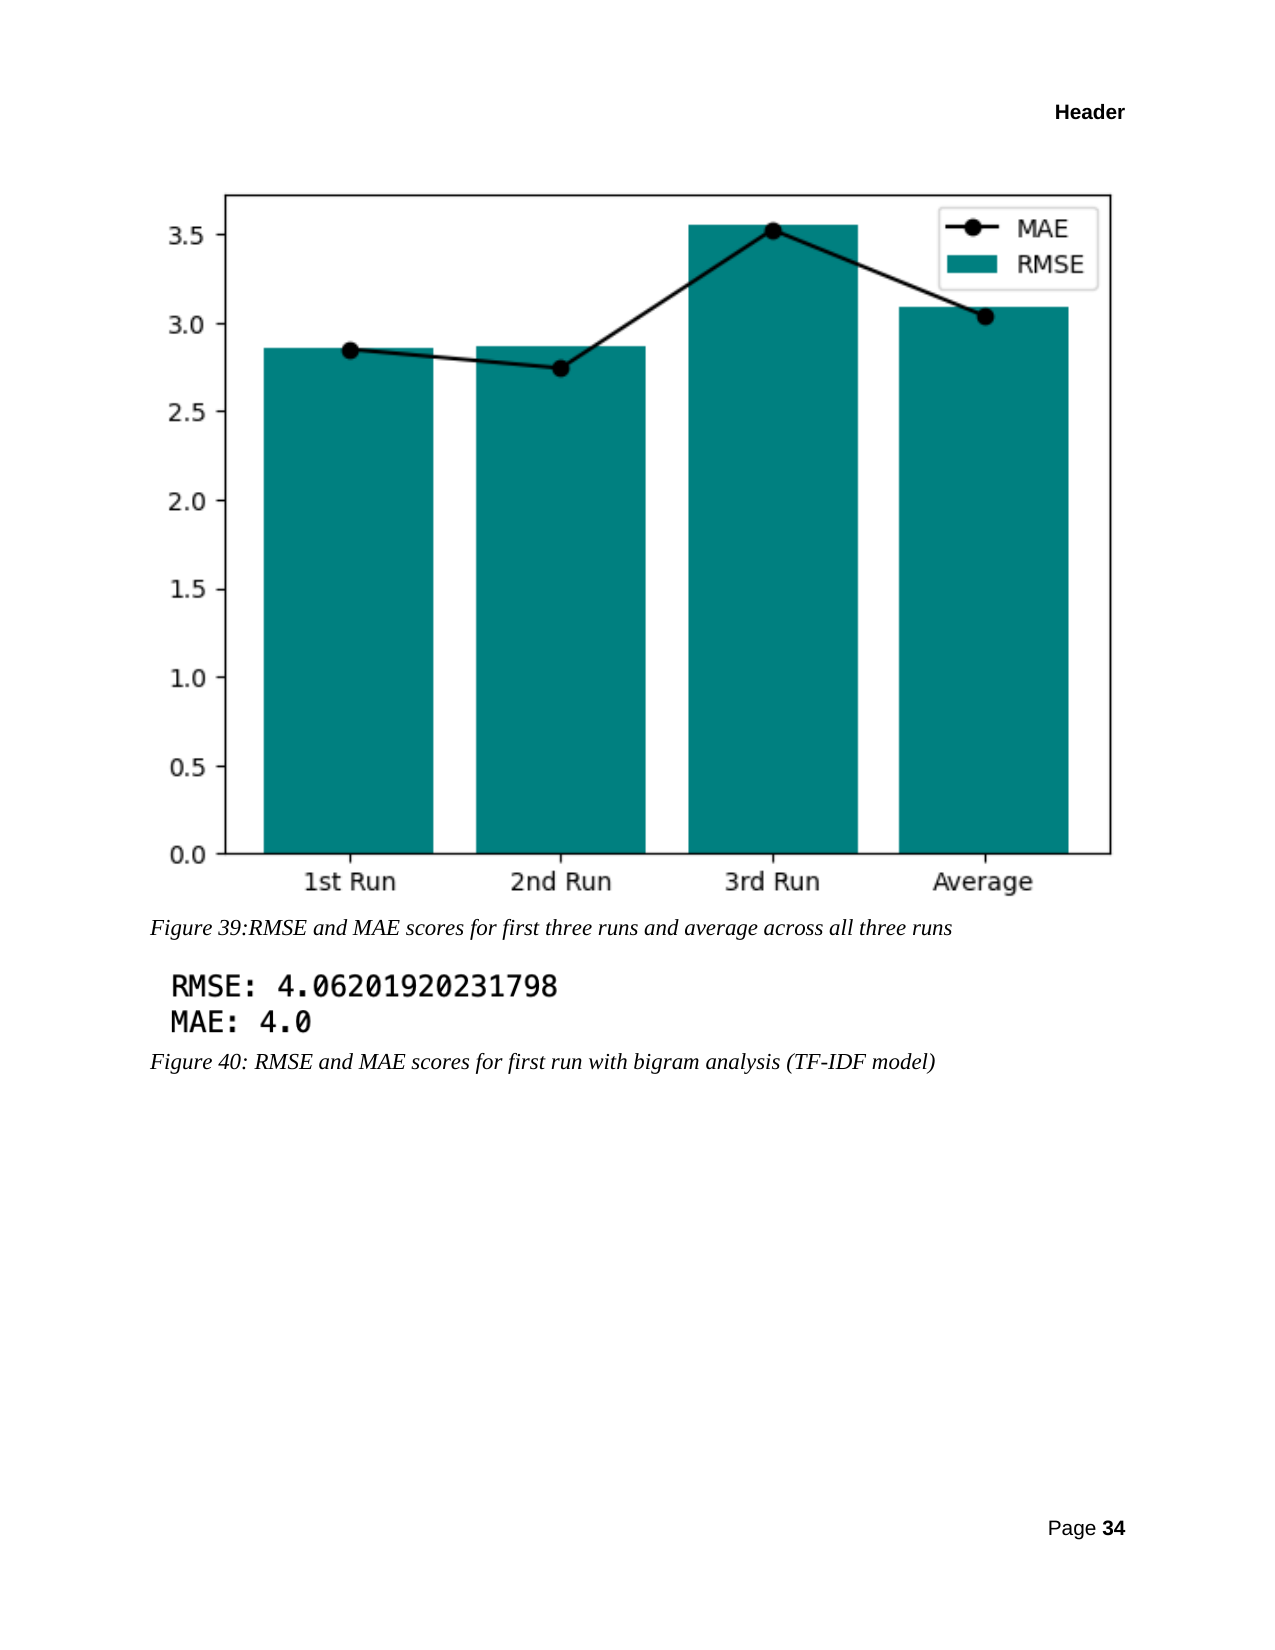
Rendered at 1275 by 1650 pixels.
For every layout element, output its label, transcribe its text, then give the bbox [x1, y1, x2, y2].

picture [150, 177, 1125, 914]
text Figure 40: RMSE and MAE scores for first run with bigram analysis (TF-IDF model) [150, 1048, 1125, 1074]
text Figure 39:RMSE and MAE scores for first three runs and average across all three runs [150, 914, 1125, 940]
picture [150, 966, 636, 1048]
